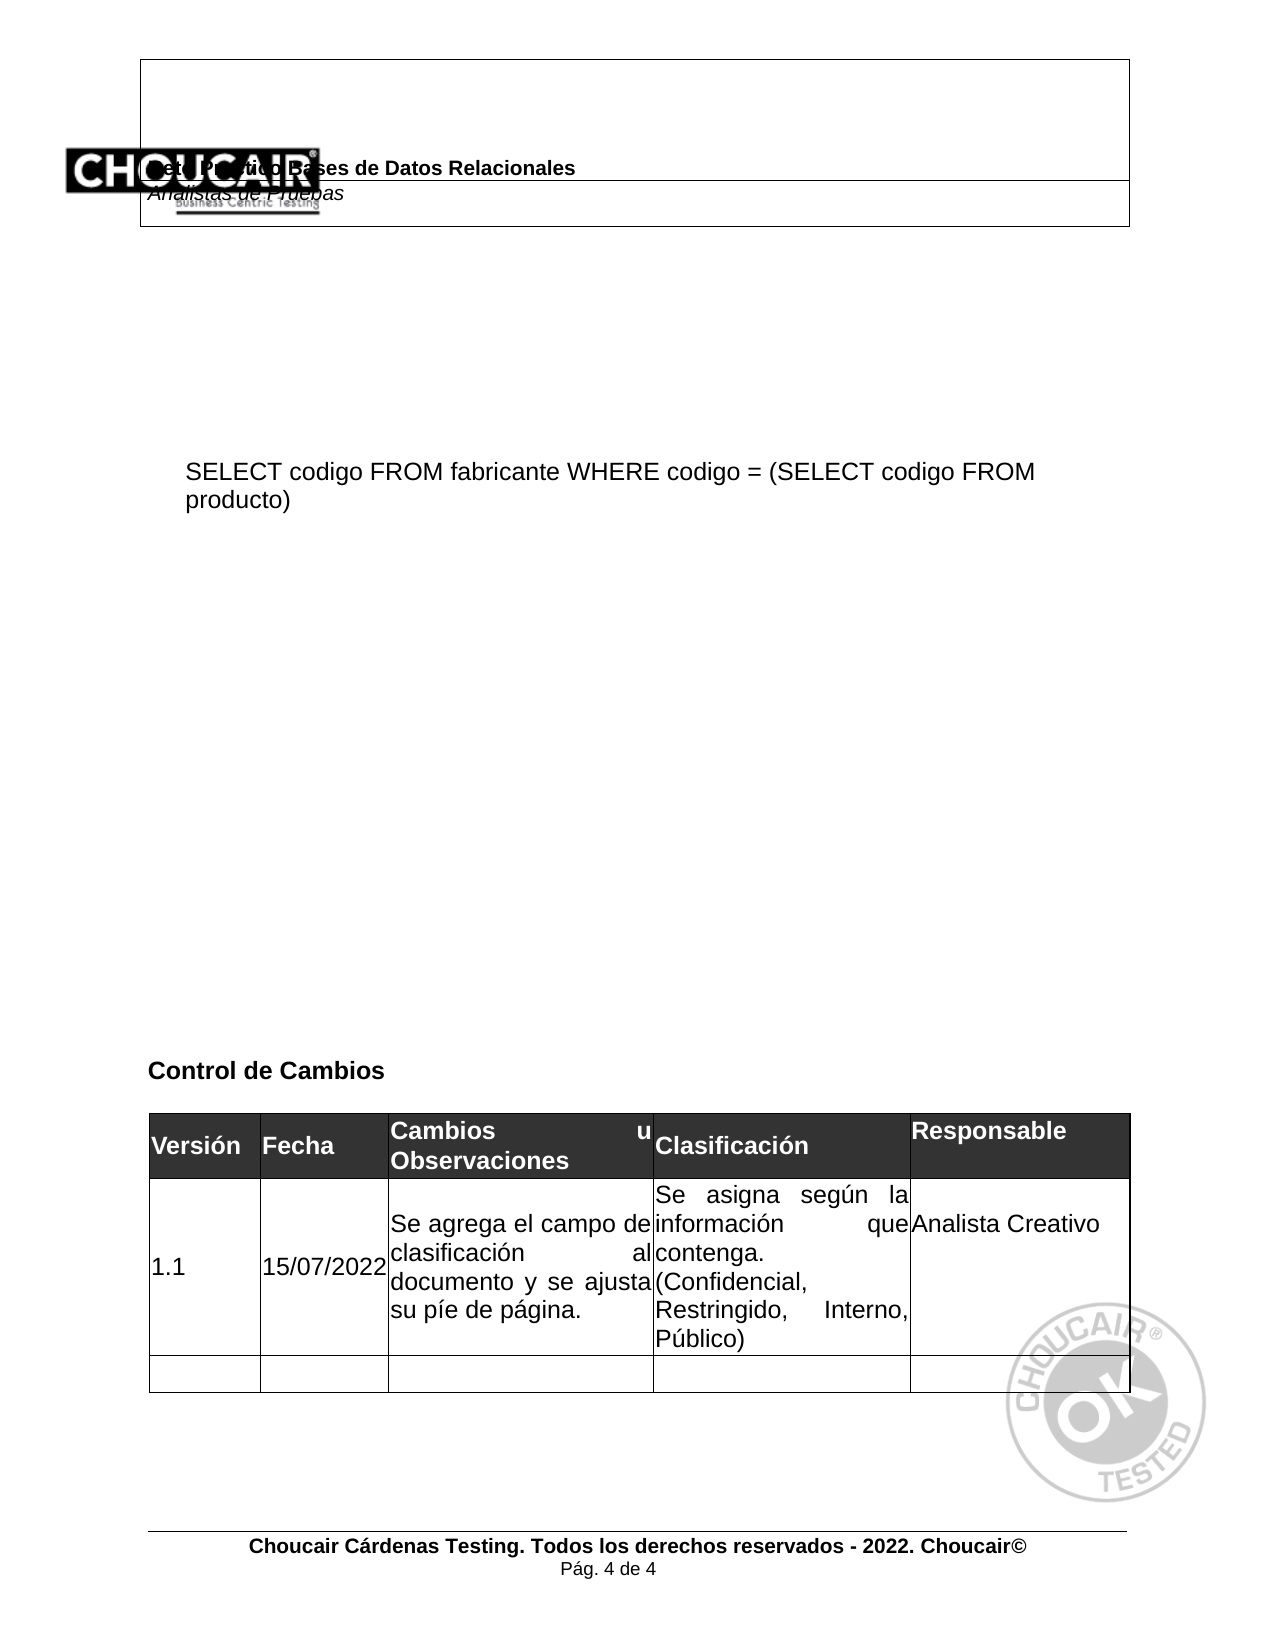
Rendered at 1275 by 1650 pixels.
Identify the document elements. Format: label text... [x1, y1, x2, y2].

table_cell [261, 1356, 388, 1392]
table_cell [911, 1356, 1129, 1392]
table_cell Analista Creativo [911, 1179, 1129, 1354]
table_header Fecha [261, 1114, 388, 1178]
picture [60, 142, 140, 222]
table_header Clasificación [654, 1114, 910, 1178]
table_cell Se agrega el campo de clasificación al documento y se ajusta su píe de página. [389, 1179, 653, 1354]
table_header Versión [150, 1114, 260, 1178]
table_cell [389, 1356, 653, 1392]
picture [141, 142, 327, 180]
table_cell [150, 1356, 260, 1392]
table_cell 1.1 [150, 1179, 260, 1354]
table_header Responsable [911, 1114, 1129, 1178]
table_cell Se asigna según la información que contenga. (Confidencial, Restringido, Interno, Público) [654, 1179, 910, 1354]
picture [141, 181, 327, 222]
table_cell 15/07/2022 [261, 1179, 388, 1354]
text Control de Cambios [148, 1056, 1127, 1084]
text SELECT codigo FROM fabricante WHERE codigo = (SELECT codigo FROM producto) [185, 457, 1127, 514]
picture [1000, 1296, 1211, 1507]
table_cell [654, 1356, 910, 1392]
table_header Cambios u Observaciones [389, 1114, 653, 1178]
